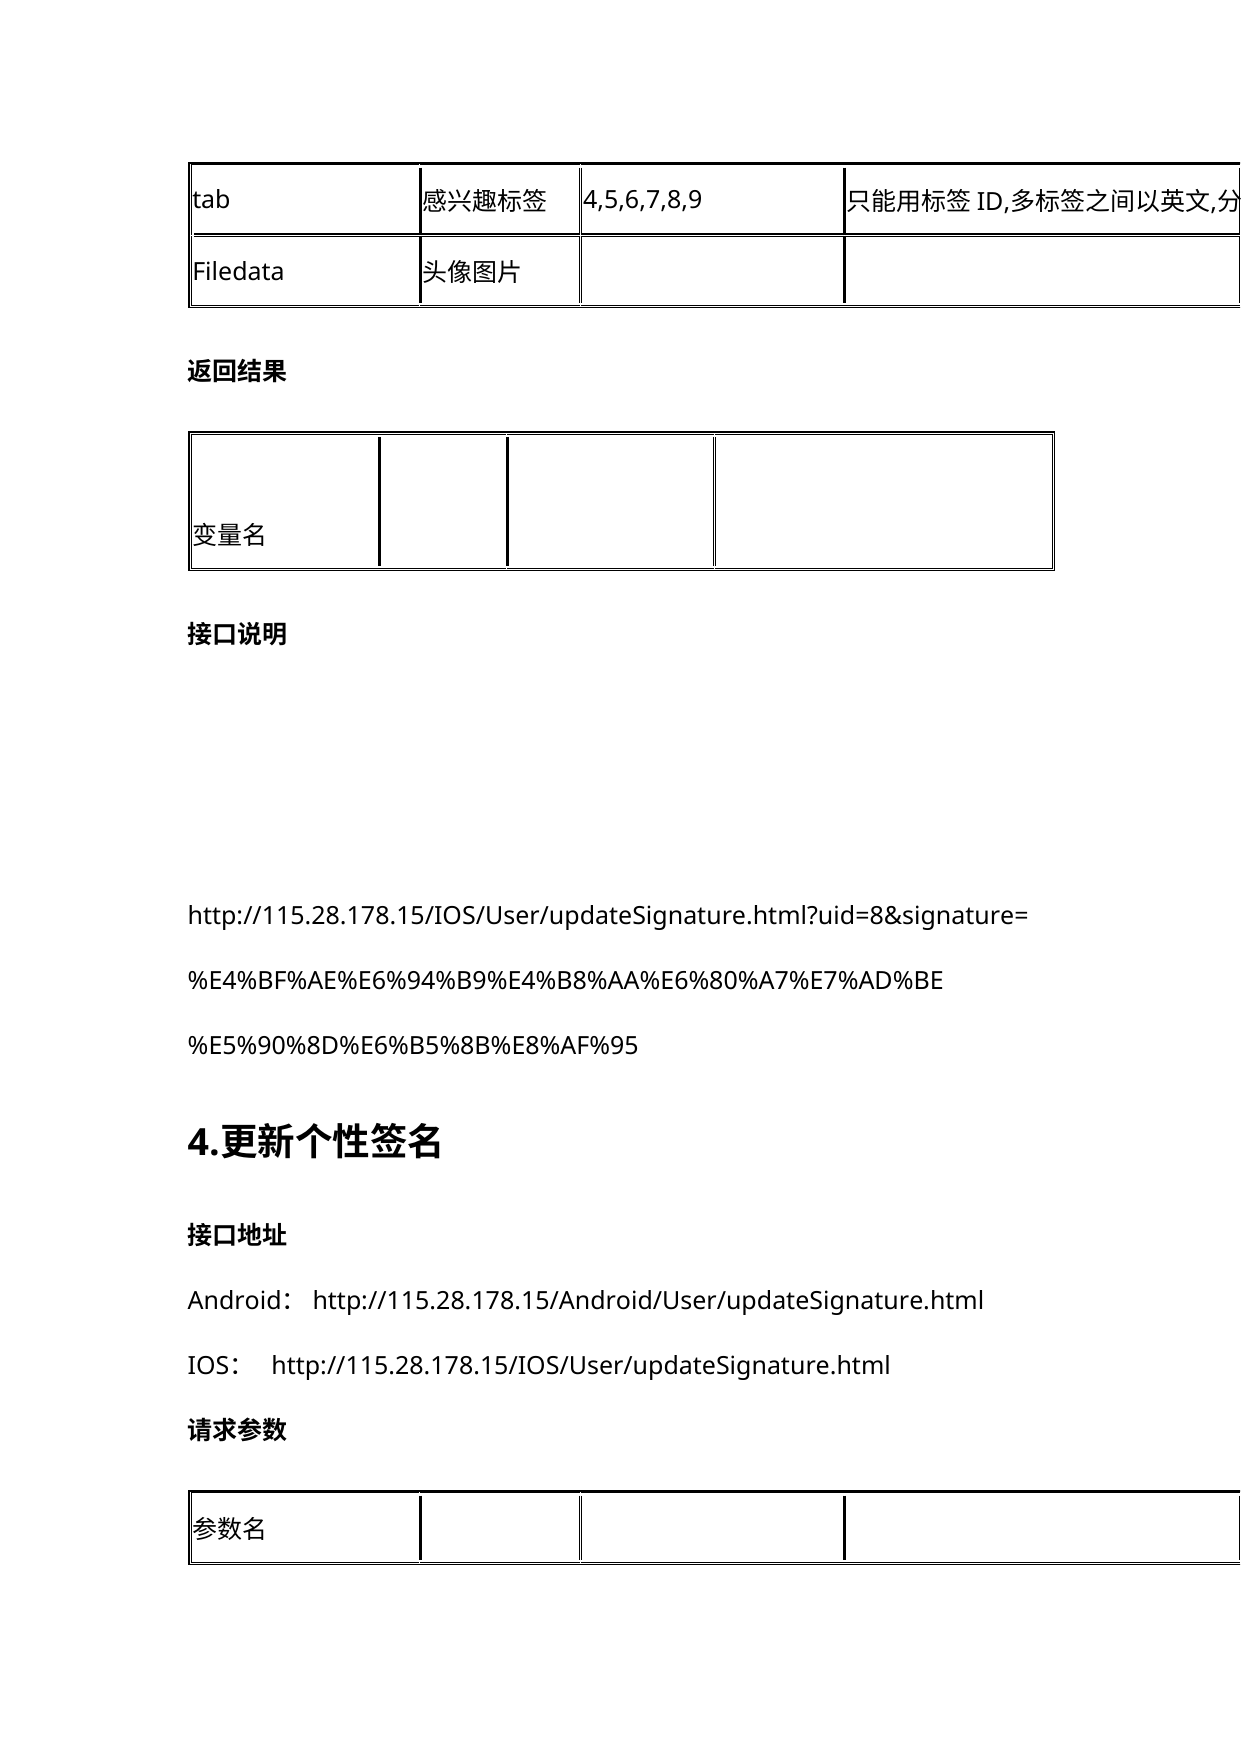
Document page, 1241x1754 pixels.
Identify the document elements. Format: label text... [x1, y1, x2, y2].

text 接口地址 Android： http://115.28.178.15/Android/User/updateSignature.html IOS： http://115.28.178.15/IOS/User/updateSignature.html 请求参数 [187, 1201, 1053, 1461]
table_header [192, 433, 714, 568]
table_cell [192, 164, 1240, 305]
text 4.更新个性签名 [187, 1107, 1053, 1172]
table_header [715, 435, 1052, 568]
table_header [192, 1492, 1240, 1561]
text 接口说明 [187, 600, 1053, 665]
text 返回结果 [187, 337, 1053, 402]
text http://115.28.178.15/IOS/User/updateSignature.html?uid=8&signature=%E4%BF%AE%E6%94%B9%E4%B8%AA%E6%80%A7%E7%AD%BE%E5%90%8D%E6%B5%8B%E8%AF%95 [187, 882, 1053, 1077]
